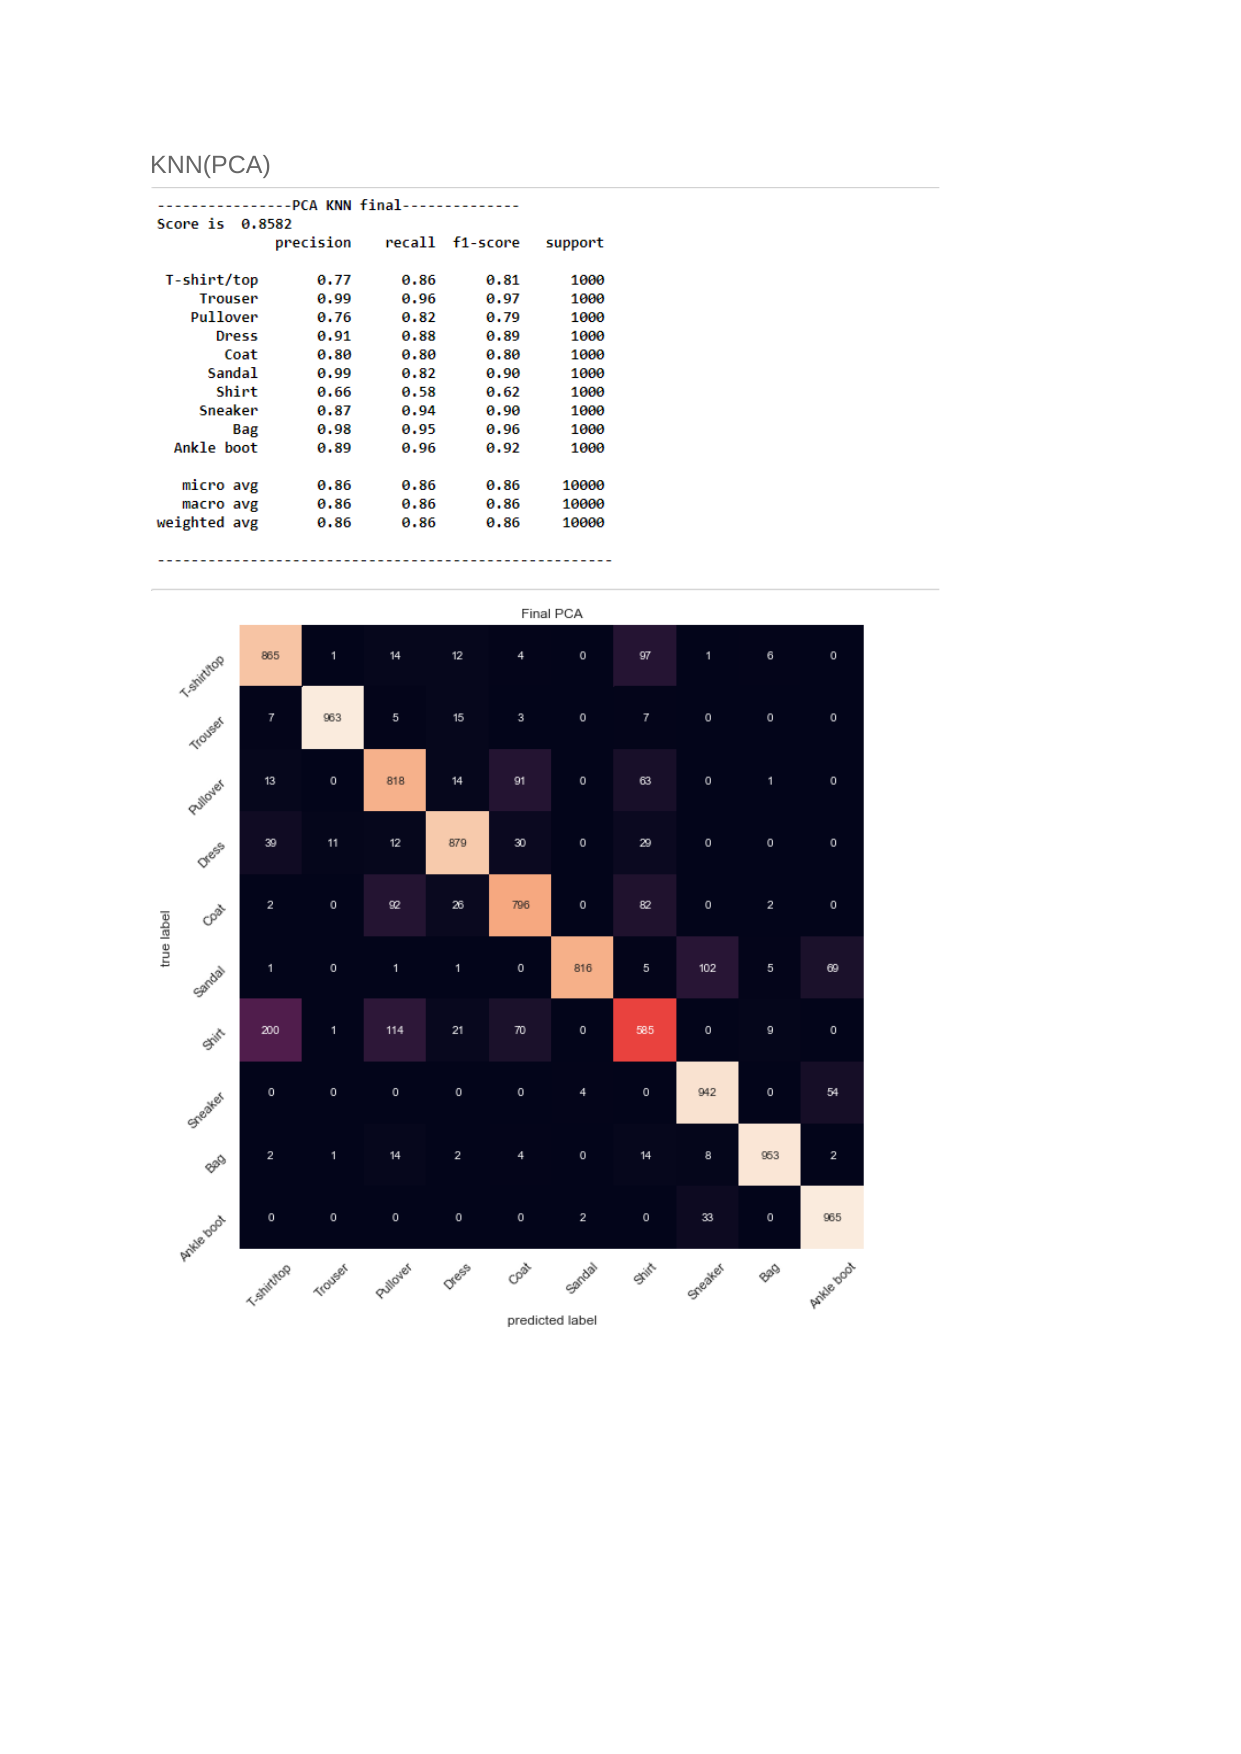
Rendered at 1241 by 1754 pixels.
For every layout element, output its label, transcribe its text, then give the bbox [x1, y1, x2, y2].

picture [150, 187, 940, 591]
picture [150, 594, 942, 1342]
subtitle KNN(PCA) [150, 150, 1090, 179]
